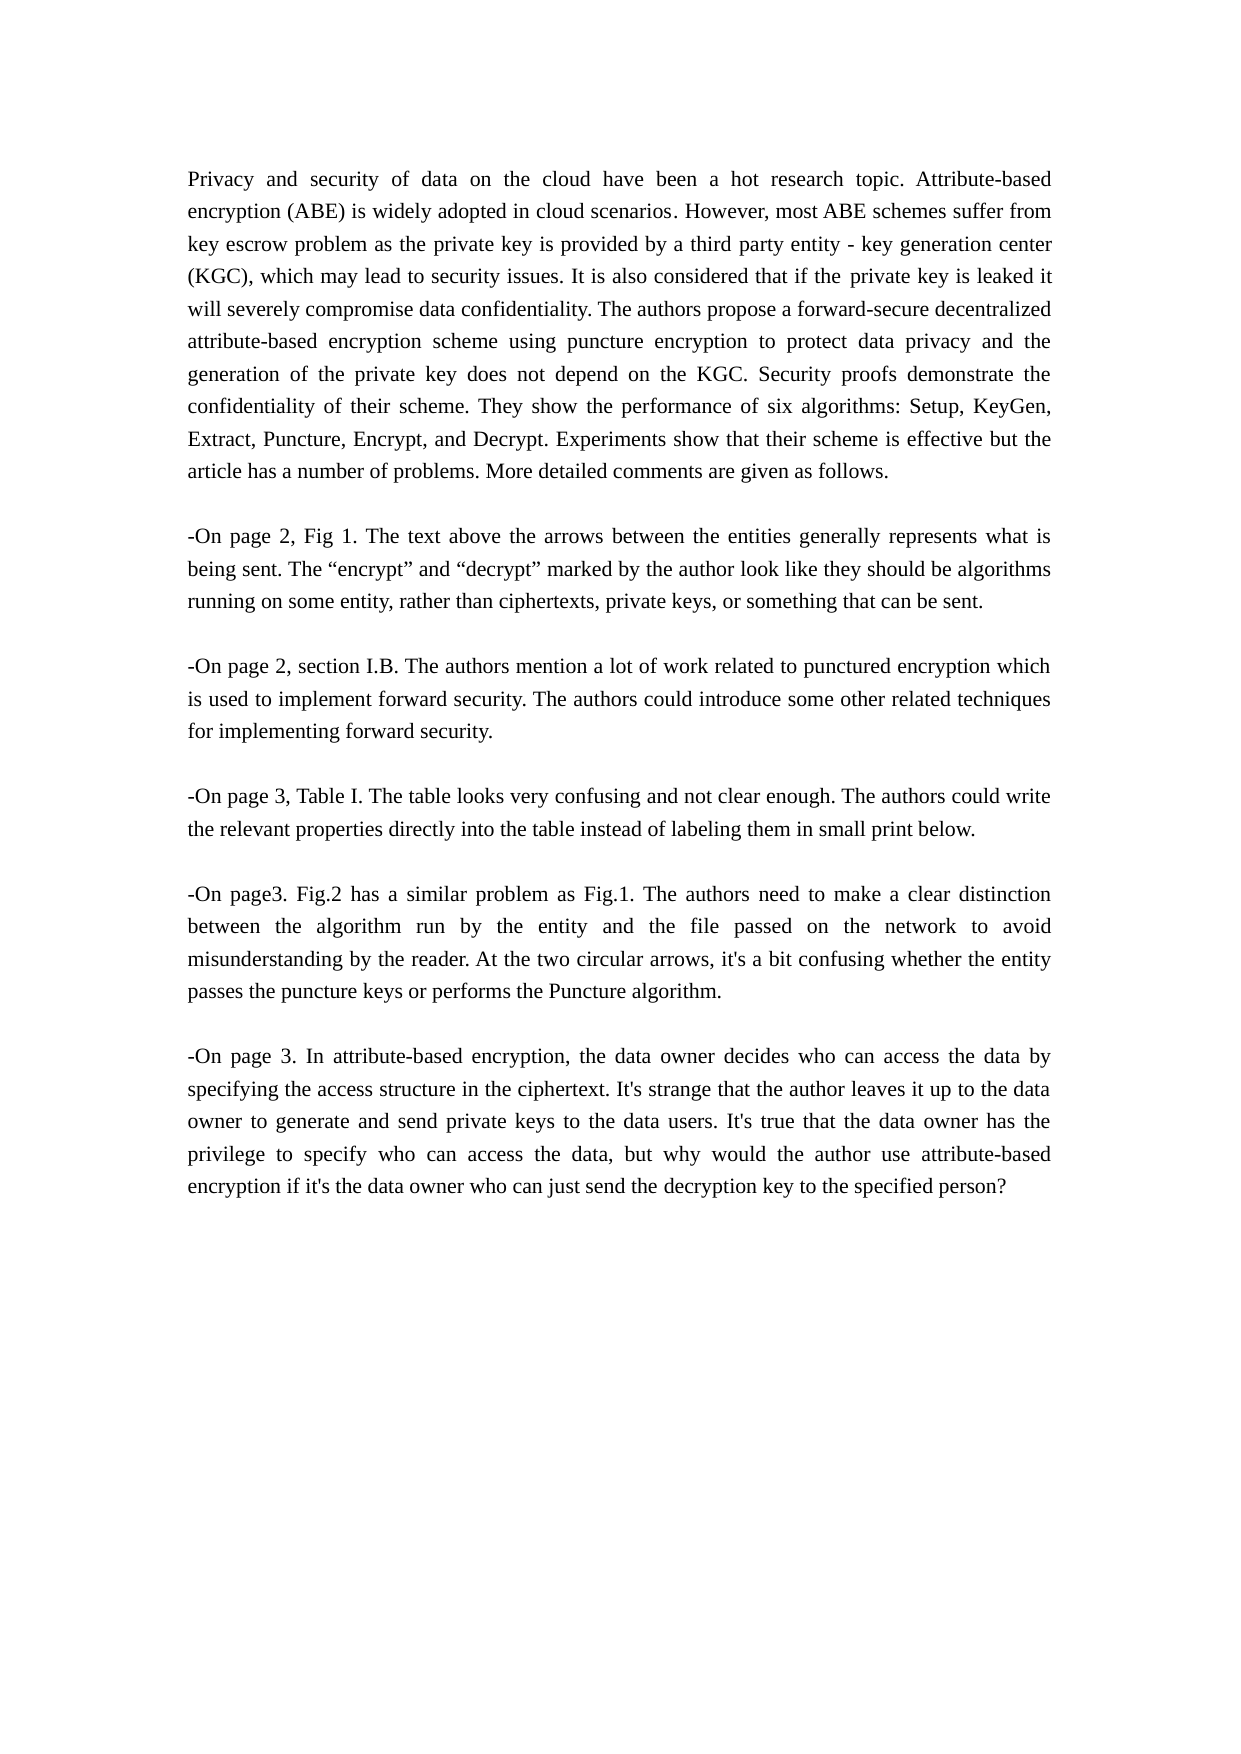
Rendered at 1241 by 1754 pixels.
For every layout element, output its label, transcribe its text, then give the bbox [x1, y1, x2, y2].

text -On page3. Fig.2 has a similar problem as Fig.1. The authors need to make a clear distinction between the algorithm run by the entity and the file passed on the network to avoid misunderstanding by the reader. At the two circular arrows, it's a bit confusing whether the entity passes the puncture keys or performs the Puncture algorithm. [187, 877, 1053, 1007]
text -On page 2, Fig 1. The text above the arrows between the entities generally represents what is being sent. The “encrypt” and “decrypt” marked by the author look like they should be algorithms running on some entity, rather than ciphertexts, private keys, or something that can be sent. [187, 519, 1053, 617]
text -On page 2, section I.B. The authors mention a lot of work related to punctured encryption which is used to implement forward security. The authors could introduce some other related techniques for implementing forward security. [187, 649, 1053, 747]
text Privacy and security of data on the cloud have been a hot research topic. Attribute-based encryption (ABE) is widely adopted in cloud scenarios. However, most ABE schemes suffer from key escrow problem as the private key is provided by a third party entity - key generation center (KGC), which may lead to security issues. It is also considered that if the private key is leaked it will severely compromise data confidentiality. The authors propose a forward-secure decentralized attribute-based encryption scheme using puncture encryption to protect data privacy and the generation of the private key does not depend on the KGC. Security proofs demonstrate the confidentiality of their scheme. They show the performance of six algorithms: Setup, KeyGen, Extract, Puncture, Encrypt, and Decrypt. Experiments show that their scheme is effective but the article has a number of problems. More detailed comments are given as follows. [187, 162, 1053, 487]
text -On page 3. In attribute-based encryption, the data owner decides who can access the data by specifying the access structure in the ciphertext. It's strange that the author leaves it up to the data owner to generate and send private keys to the data users. It's true that the data owner has the privilege to specify who can access the data, but why would the author use attribute-based encryption if it's the data owner who can just send the decryption key to the specified person? [187, 1039, 1053, 1202]
text -On page 3, Table I. The table looks very confusing and not clear enough. The authors could write the relevant properties directly into the table instead of labeling them in small print below. [187, 779, 1053, 844]
